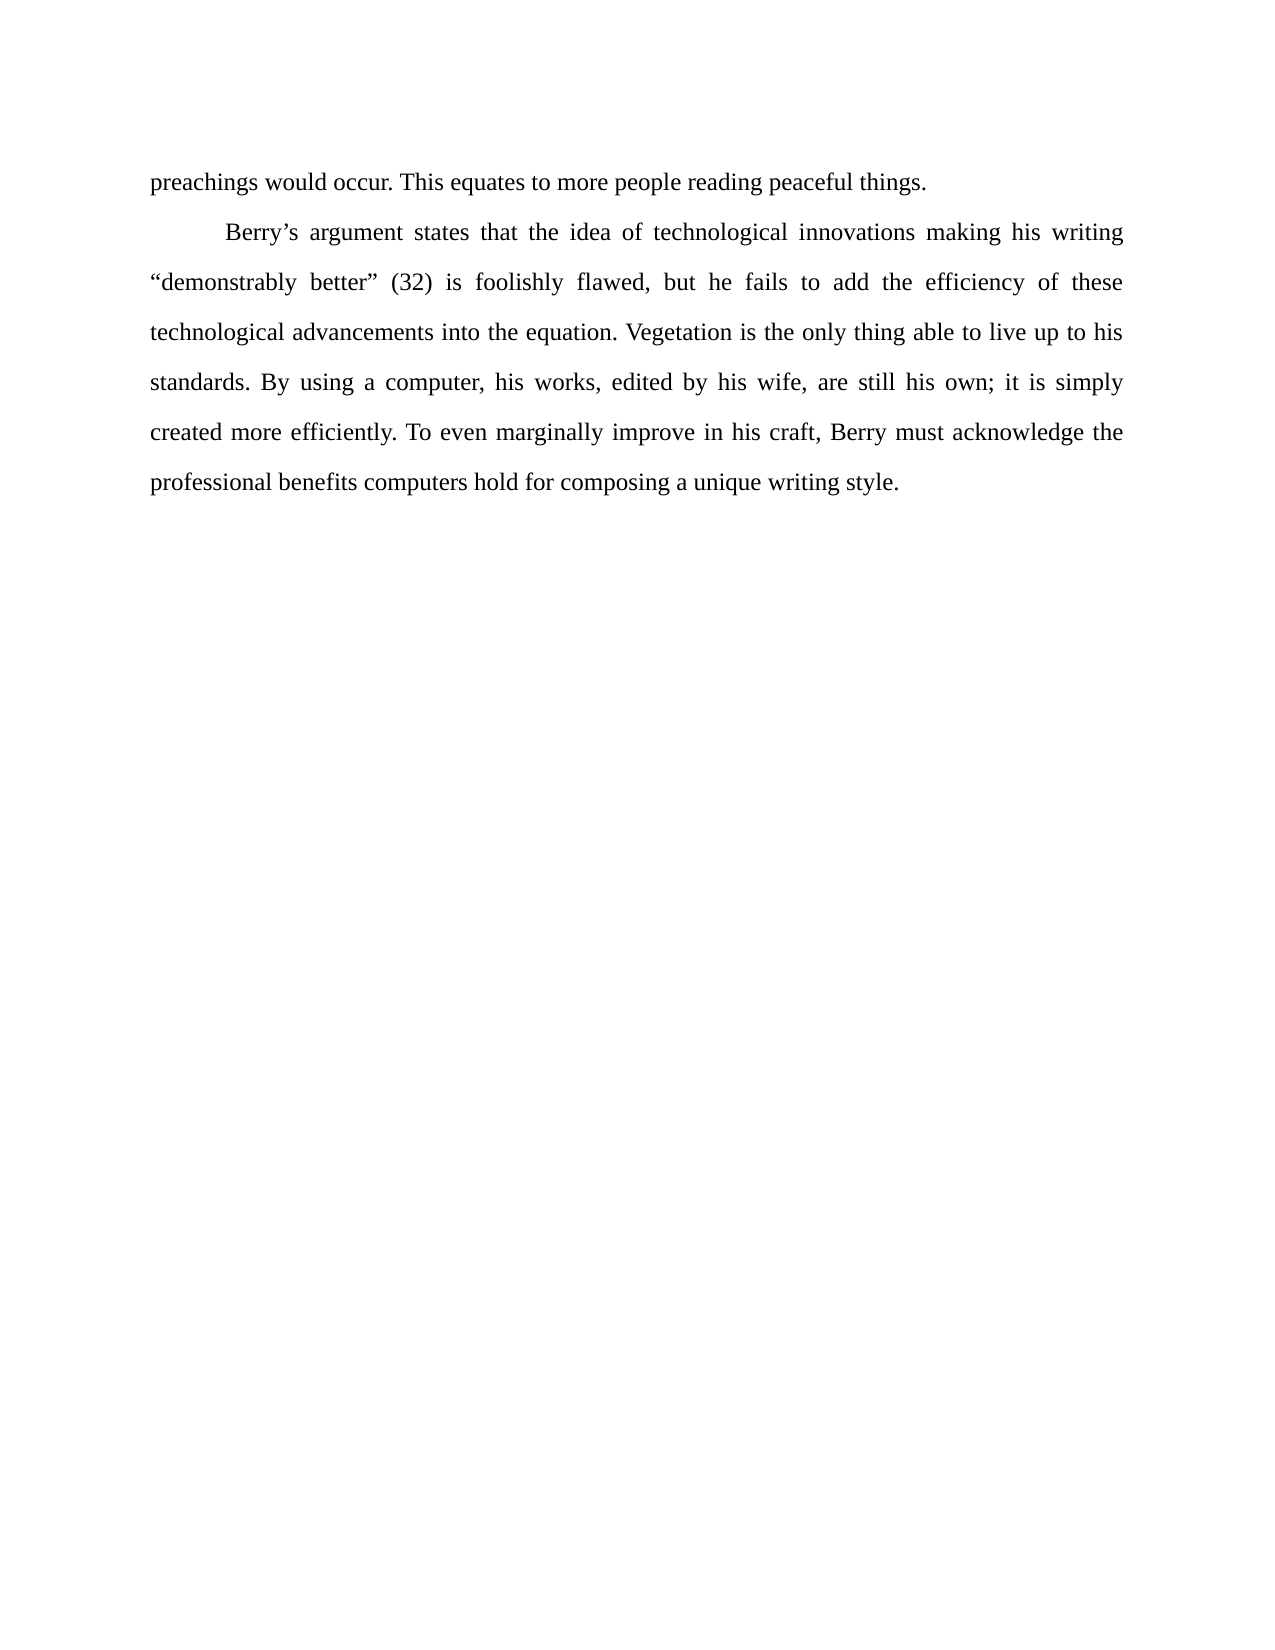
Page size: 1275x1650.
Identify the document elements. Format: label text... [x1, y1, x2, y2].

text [150, 150, 1125, 200]
text Berry’s argument states that the idea of technological innovations making his writing “demonstrably better” (32) is foolishly flawed, but he fails to add the efficiency of these technological advancements into the equation. Vegetation is the only thing able to live up to his standards. By using a computer, his works, edited by his wife, are still his own; it is simply created more efficiently. To even marginally improve in his craft, Berry must acknowledge the professional benefits computers hold for composing a unique writing style. [150, 200, 1125, 500]
